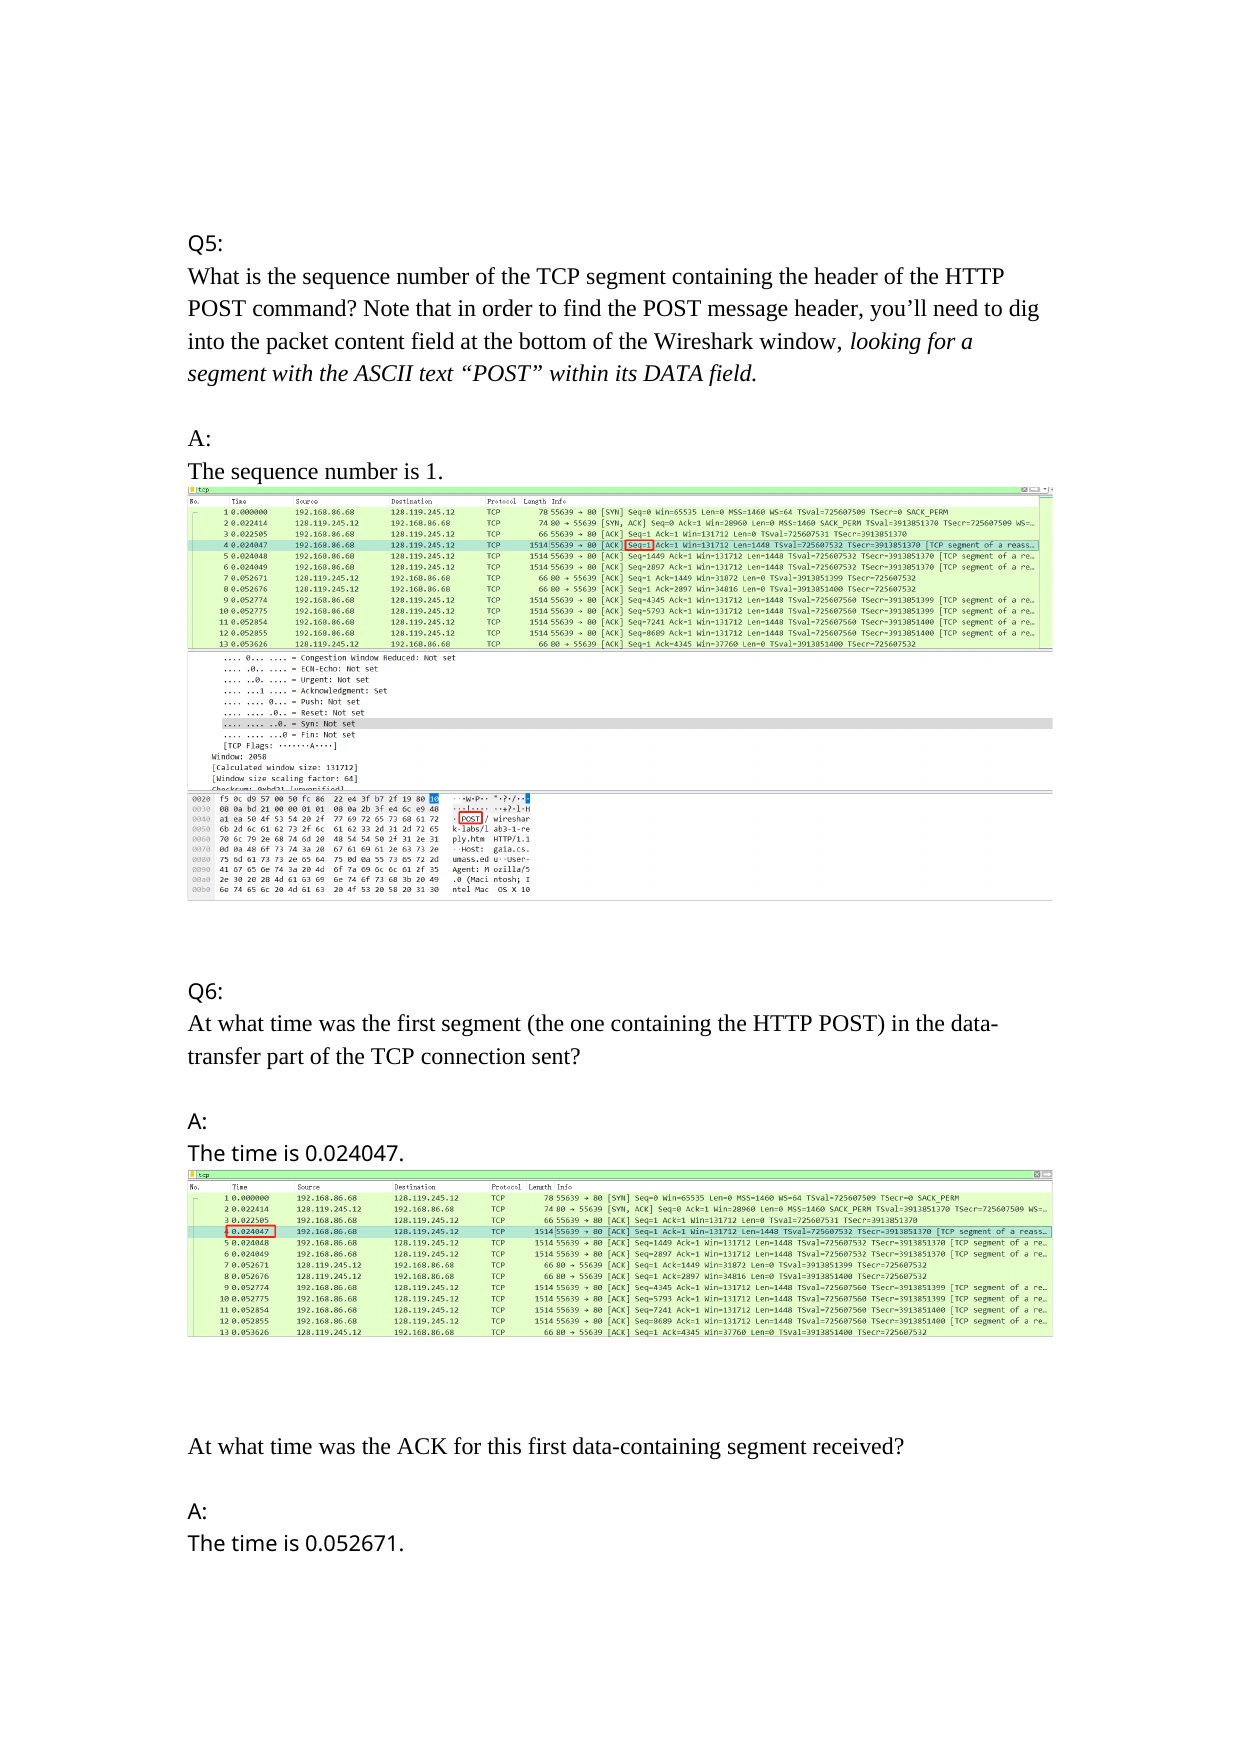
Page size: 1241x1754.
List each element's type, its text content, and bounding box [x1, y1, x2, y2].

text Q5: [187, 227, 1053, 259]
text What is the sequence number of the TCP segment containing the header of the HTTP POST command? Note that in order to find the POST message header, you’ll need to dig into the packet content field at the bottom of the Wireshark window, looking for a segment with the ASCII text “POST” within its DATA field. [187, 259, 1053, 389]
text The time is 0.024047. [187, 1137, 1053, 1169]
text A: [187, 1104, 1053, 1137]
text The time is 0.052671. [187, 1527, 1053, 1559]
text At what time was the first segment (the one containing the HTTP POST) in the data-transfer part of the TCP connection sent? [187, 1007, 1053, 1072]
text Q6: [187, 974, 1053, 1007]
text A: [187, 422, 1053, 454]
picture [187, 487, 1053, 901]
text A: [187, 1494, 1053, 1527]
picture [187, 1169, 1053, 1337]
text At what time was the ACK for this first data-containing segment received? [187, 1429, 1053, 1462]
text The sequence number is 1. [187, 454, 1053, 487]
